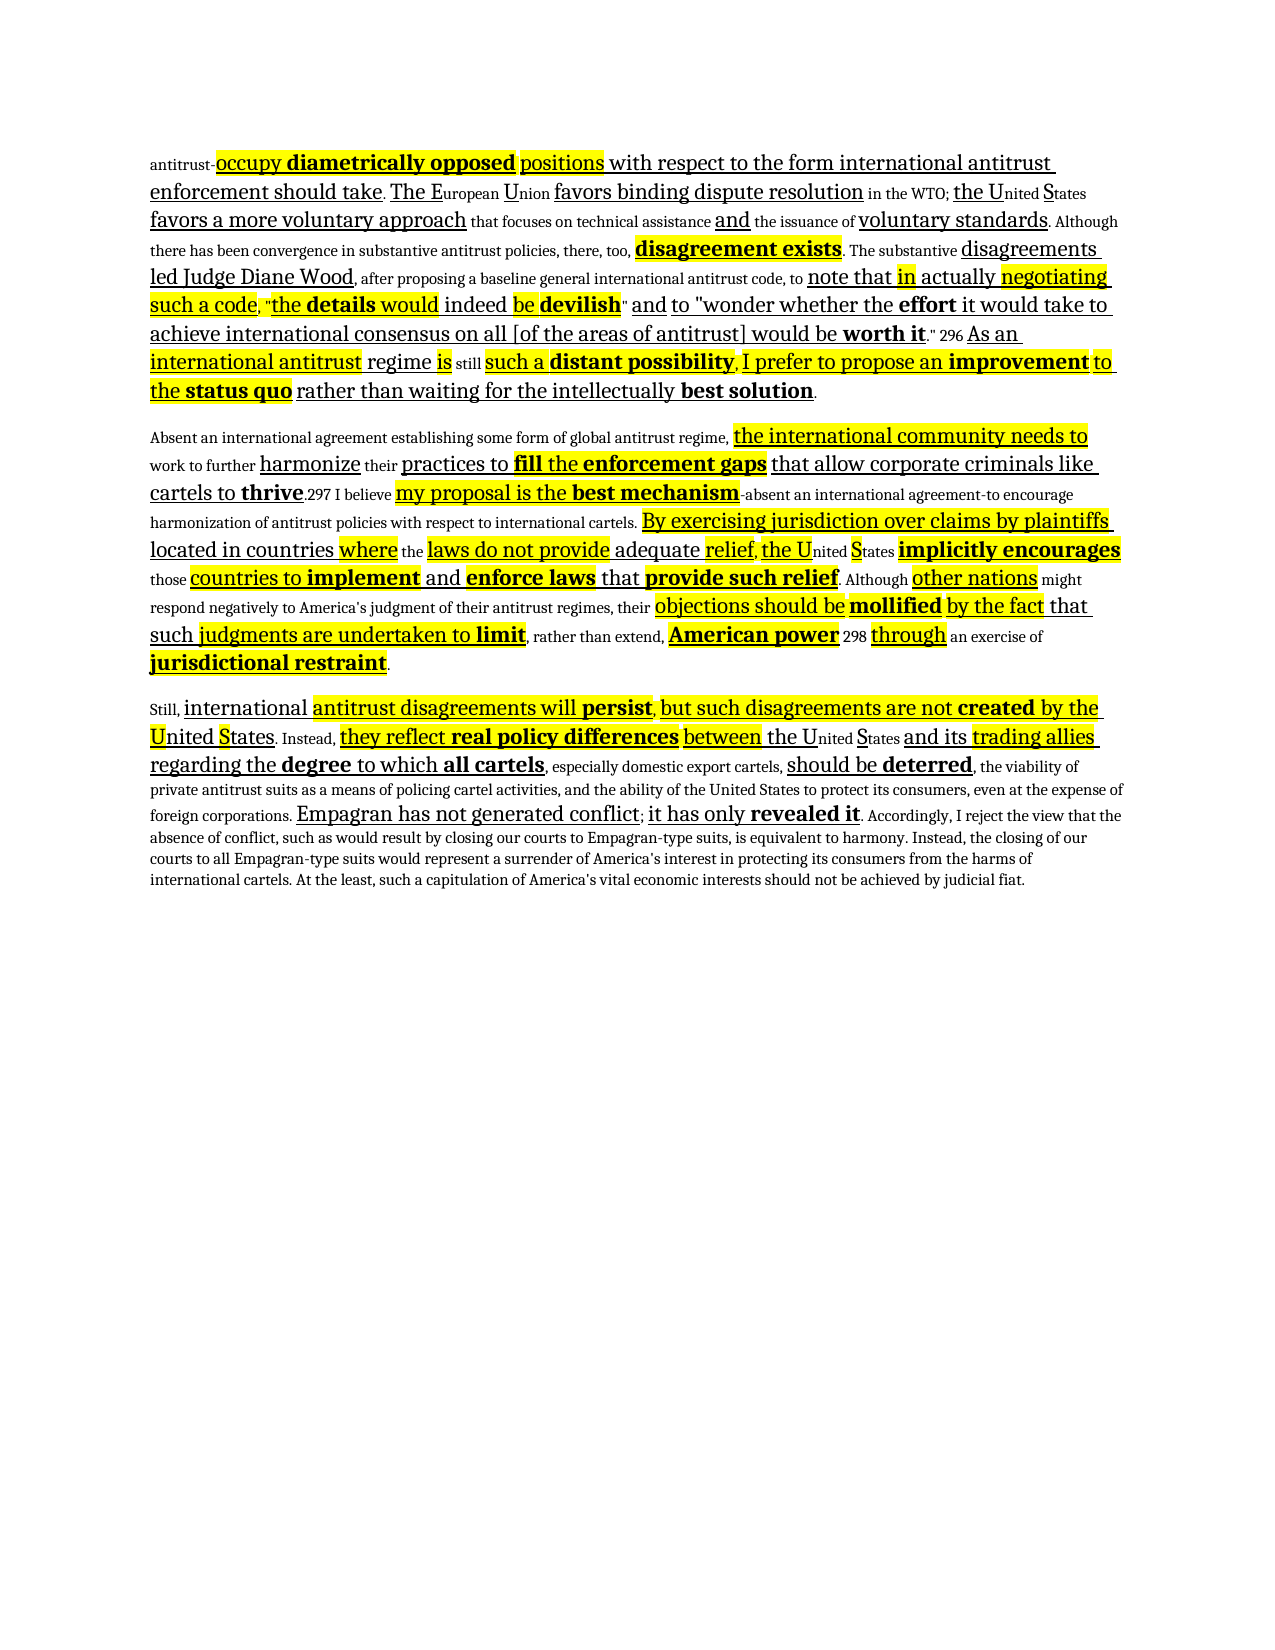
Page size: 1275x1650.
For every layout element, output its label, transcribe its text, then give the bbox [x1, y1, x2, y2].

text Still, international antitrust disagreements will persist, but such disagreements are not created by the United States. Instead, they reflect real policy differences between the United States and its trading allies regarding the degree to which all cartels, especially domestic export cartels, should be deterred, the viability of private antitrust suits as a means of policing cartel activities, and the ability of the United States to protect its consumers, even at the expense of foreign corporations. Empagran has not generated conflict; it has only revealed it. Accordingly, I reject the view that the absence of conflict, such as would result by closing our courts to Empagran-type suits, is equivalent to harmony. Instead, the closing of our courts to all Empagran-type suits would represent a surrender of America's interest in protecting its consumers from the harms of international cartels. At the least, such a capitulation of America's vital economic interests should not be achieved by judicial fiat. [150, 695, 1125, 889]
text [150, 150, 1125, 404]
text Absent an international agreement establishing some form of global antitrust regime, the international community needs to work to further harmonize their practices to fill the enforcement gaps that allow corporate criminals like cartels to thrive.297 I believe my proposal is the best mechanism-absent an international agreement-to encourage harmonization of antitrust policies with respect to international cartels. By exercising jurisdiction over claims by plaintiffs located in countries where the laws do not provide adequate relief, the United States implicitly encourages those countries to implement and enforce laws that provide such relief. Although other nations might respond negatively to America's judgment of their antitrust regimes, their objections should be mollified by the fact that such judgments are undertaken to limit, rather than extend, American power 298 through an exercise of jurisdictional restraint. [150, 423, 1125, 676]
